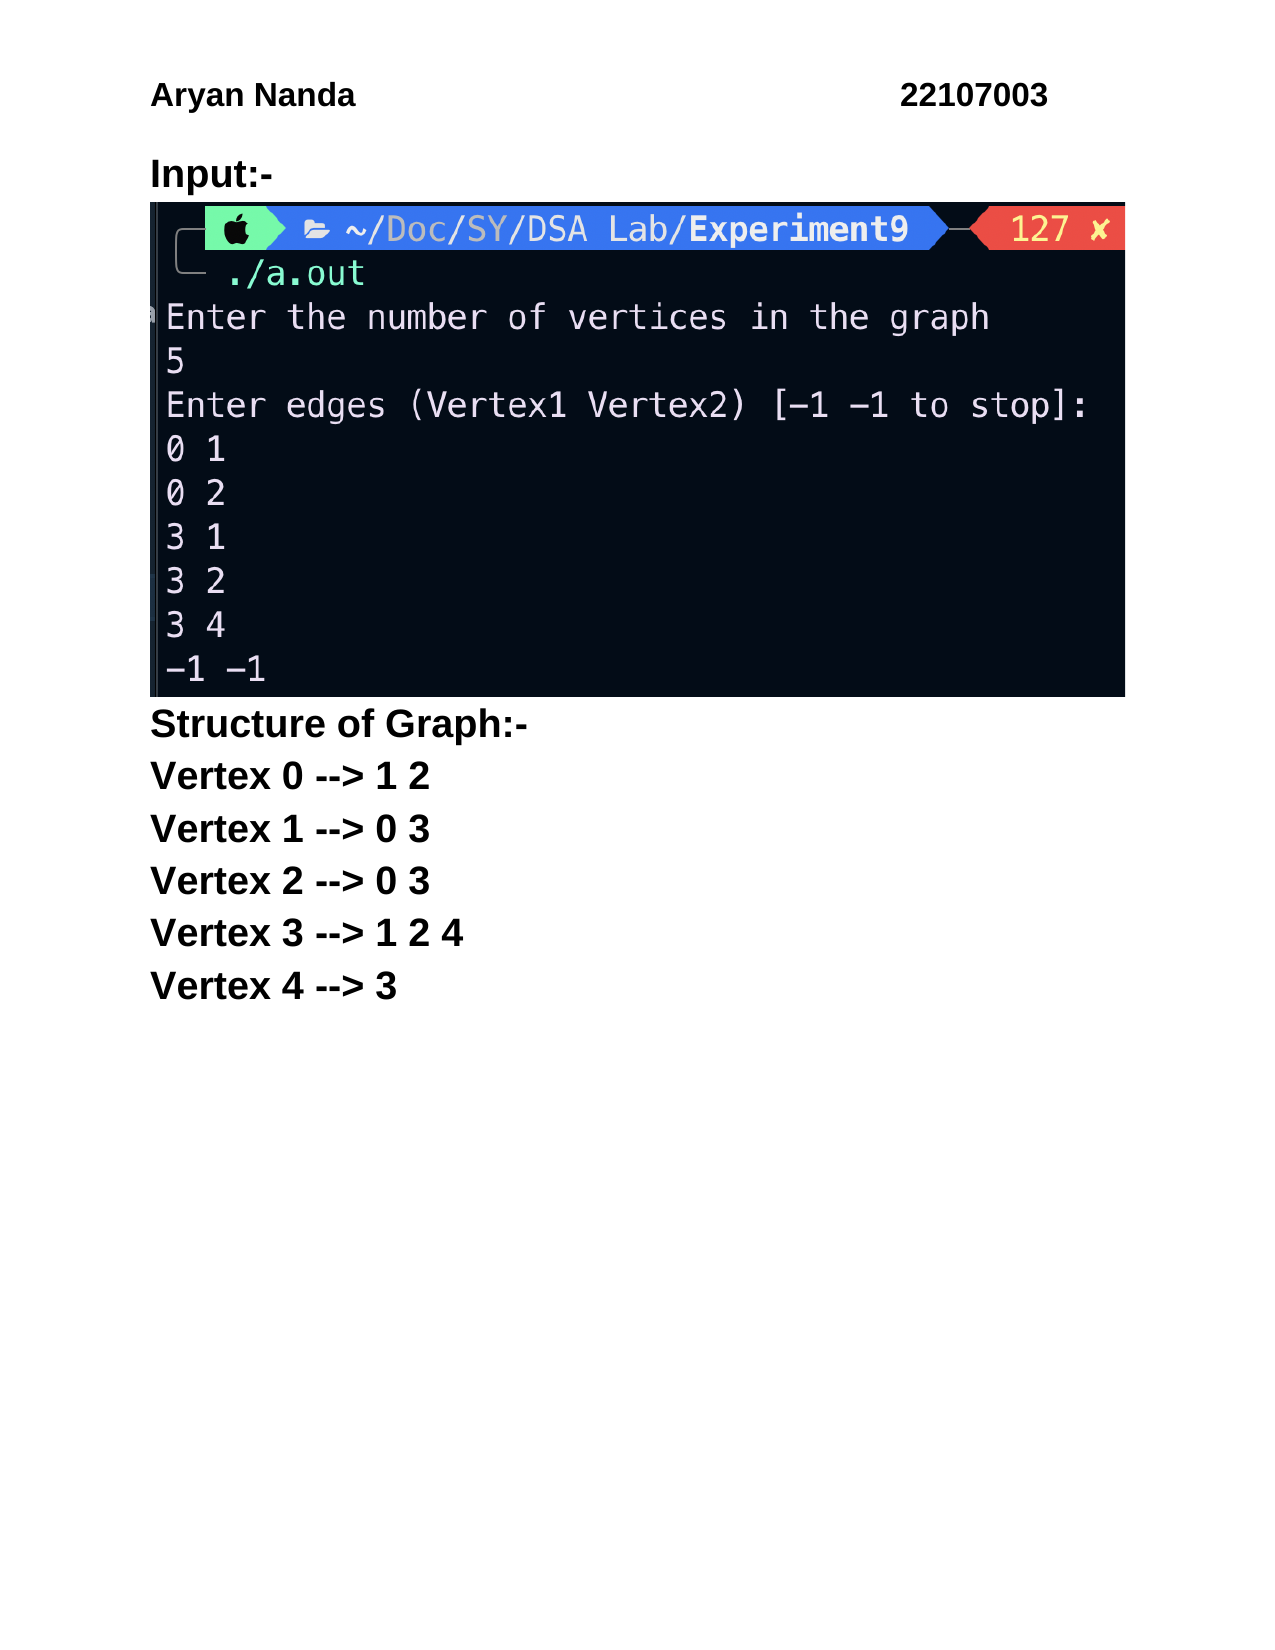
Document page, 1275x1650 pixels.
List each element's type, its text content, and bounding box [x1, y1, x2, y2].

text Vertex 2 --> 0 3 [150, 857, 1125, 903]
picture [150, 202, 1125, 697]
text Structure of Graph:- [150, 700, 1125, 746]
text Vertex 3 --> 1 2 4 [150, 909, 1125, 955]
text Vertex 1 --> 0 3 [150, 805, 1125, 850]
text Vertex 0 --> 1 2 [150, 752, 1125, 798]
text Input:- [150, 150, 1125, 196]
text Vertex 4 --> 3 [150, 962, 1125, 1008]
